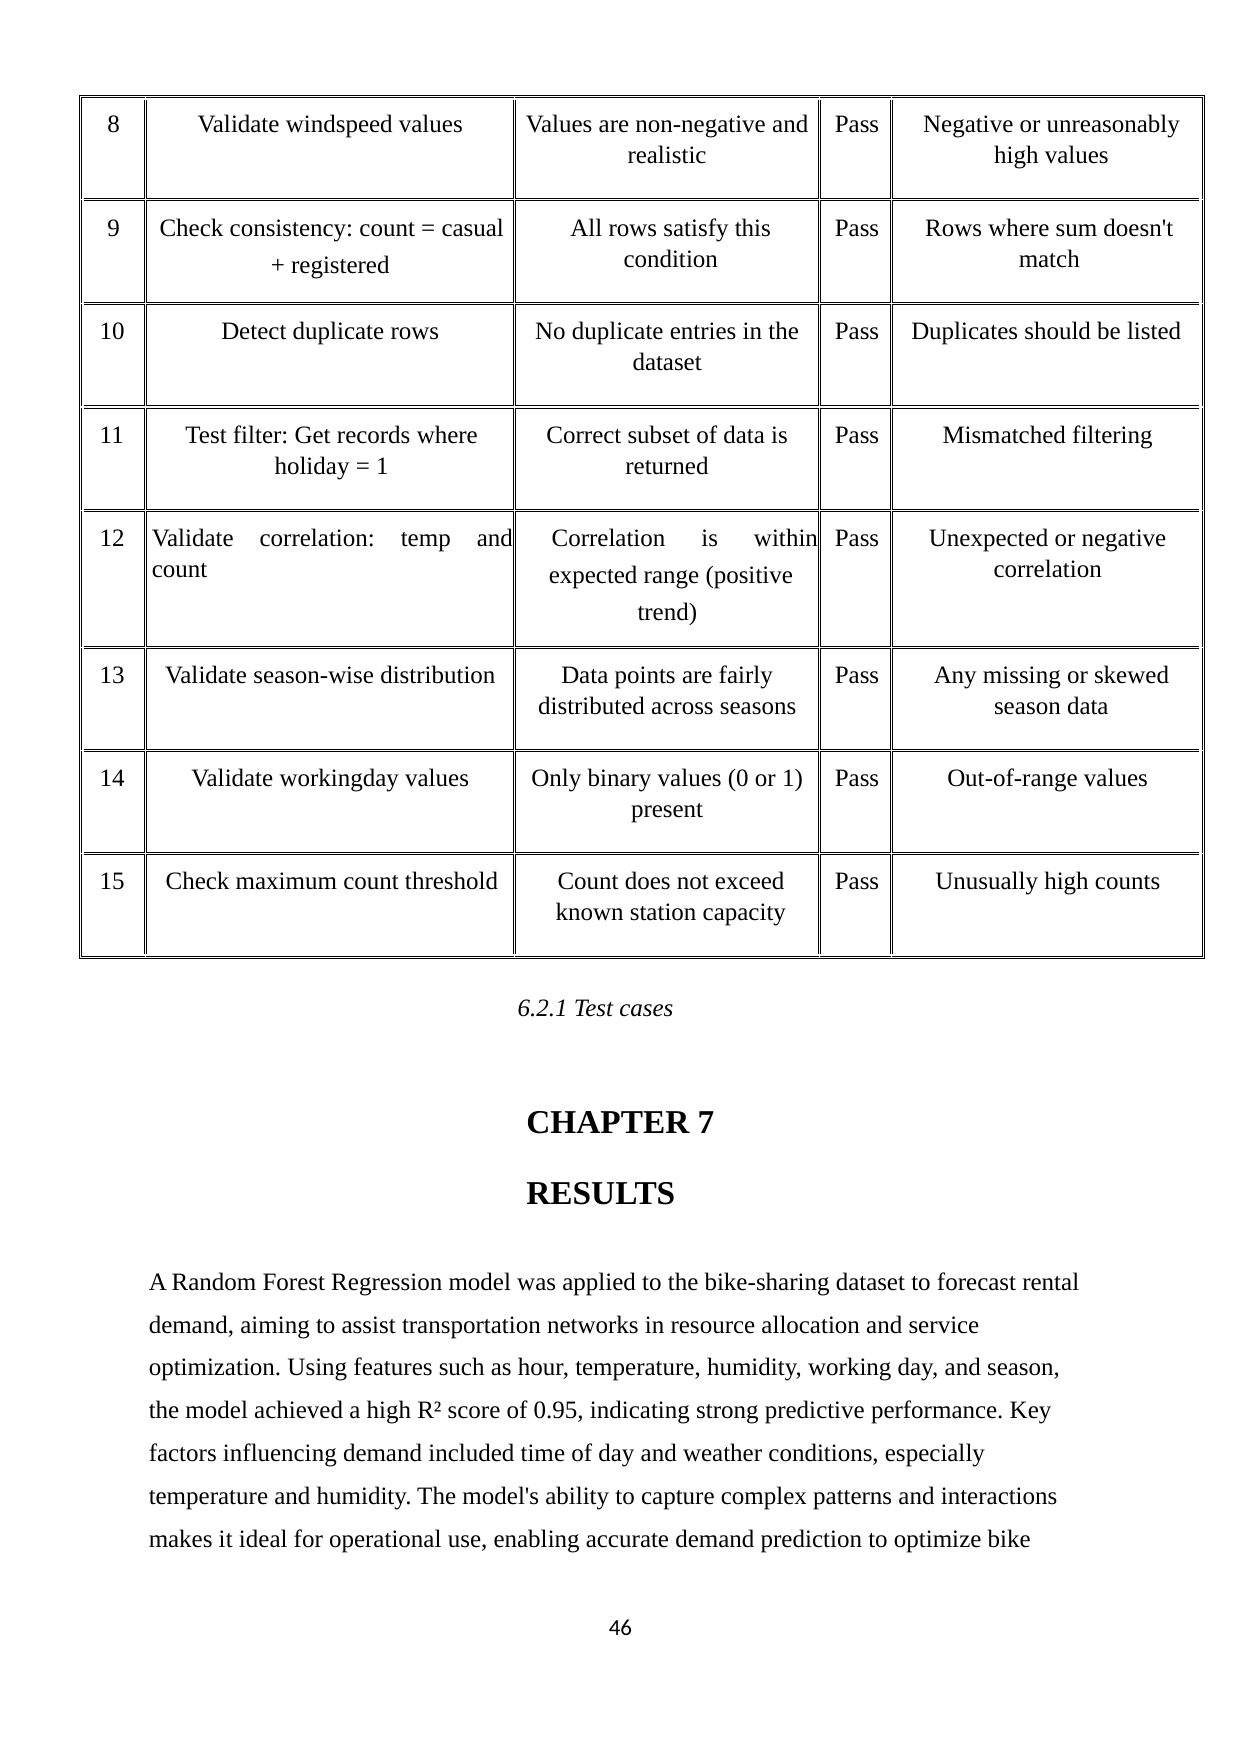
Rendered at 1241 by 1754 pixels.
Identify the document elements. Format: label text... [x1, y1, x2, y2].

table_cell No duplicate entries in the dataset [516, 305, 818, 405]
table_cell Validate windspeed values [146, 98, 514, 198]
table_cell Pass [821, 409, 890, 509]
text 6.2.1 Test cases [148, 993, 862, 1021]
table_cell Unexpected or negative correlation [893, 509, 1202, 646]
table_cell Mismatched filtering [892, 405, 1203, 509]
table_cell Pass [819, 96, 892, 198]
table_cell Pass [821, 752, 890, 852]
table_cell 14 [82, 749, 144, 852]
subtitle RESULTS [526, 1173, 1240, 1211]
table_cell Detect duplicate rows [147, 305, 513, 405]
table_cell Pass [821, 201, 890, 302]
table_cell Duplicates should be listed [893, 302, 1202, 405]
table_cell Test filter: Get records where holiday = 1 [147, 409, 513, 509]
table_cell 15 [81, 852, 146, 956]
table_cell Validate season-wise distribution [147, 649, 513, 749]
table_cell Any missing or skewed season data [893, 646, 1202, 749]
table_cell 9 [81, 198, 146, 302]
table_cell Unusually high counts [892, 852, 1203, 956]
table_cell Data points are fairly distributed across seasons [516, 649, 818, 749]
text CHAPTER 7 [526, 1102, 1240, 1140]
table_cell Correct subset of data is returned [516, 409, 818, 509]
table_cell Check maximum count threshold [146, 855, 514, 956]
table_cell Validate correlation: temp and count [147, 512, 513, 646]
table_cell 8 [81, 96, 146, 198]
table_cell Rows where sum doesn't match [892, 198, 1203, 302]
table_cell 10 [82, 302, 144, 405]
table_cell Pass [819, 852, 892, 956]
table_cell Pass [821, 512, 890, 646]
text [148, 1267, 1091, 1552]
table_cell Validate workingday values [147, 752, 513, 852]
table_cell Count does not exceed known station capacity [515, 855, 819, 956]
table_cell 12 [82, 509, 144, 646]
table_cell 11 [81, 405, 146, 509]
table_cell Negative or unreasonably high values [892, 98, 1202, 198]
table_cell Only binary values (0 or 1) present [516, 752, 818, 852]
table_cell Check consistency: count = casual + registered [147, 201, 513, 302]
table_cell Correlation is within expected range (positive trend) [516, 512, 818, 646]
table_cell 13 [82, 646, 144, 749]
table_cell All rows satisfy this condition [516, 201, 818, 302]
table_cell Values are non-negative and realistic [515, 98, 819, 198]
table_cell Out-of-range values [893, 749, 1202, 852]
table_cell Pass [821, 305, 890, 405]
table_cell Pass [821, 649, 890, 749]
